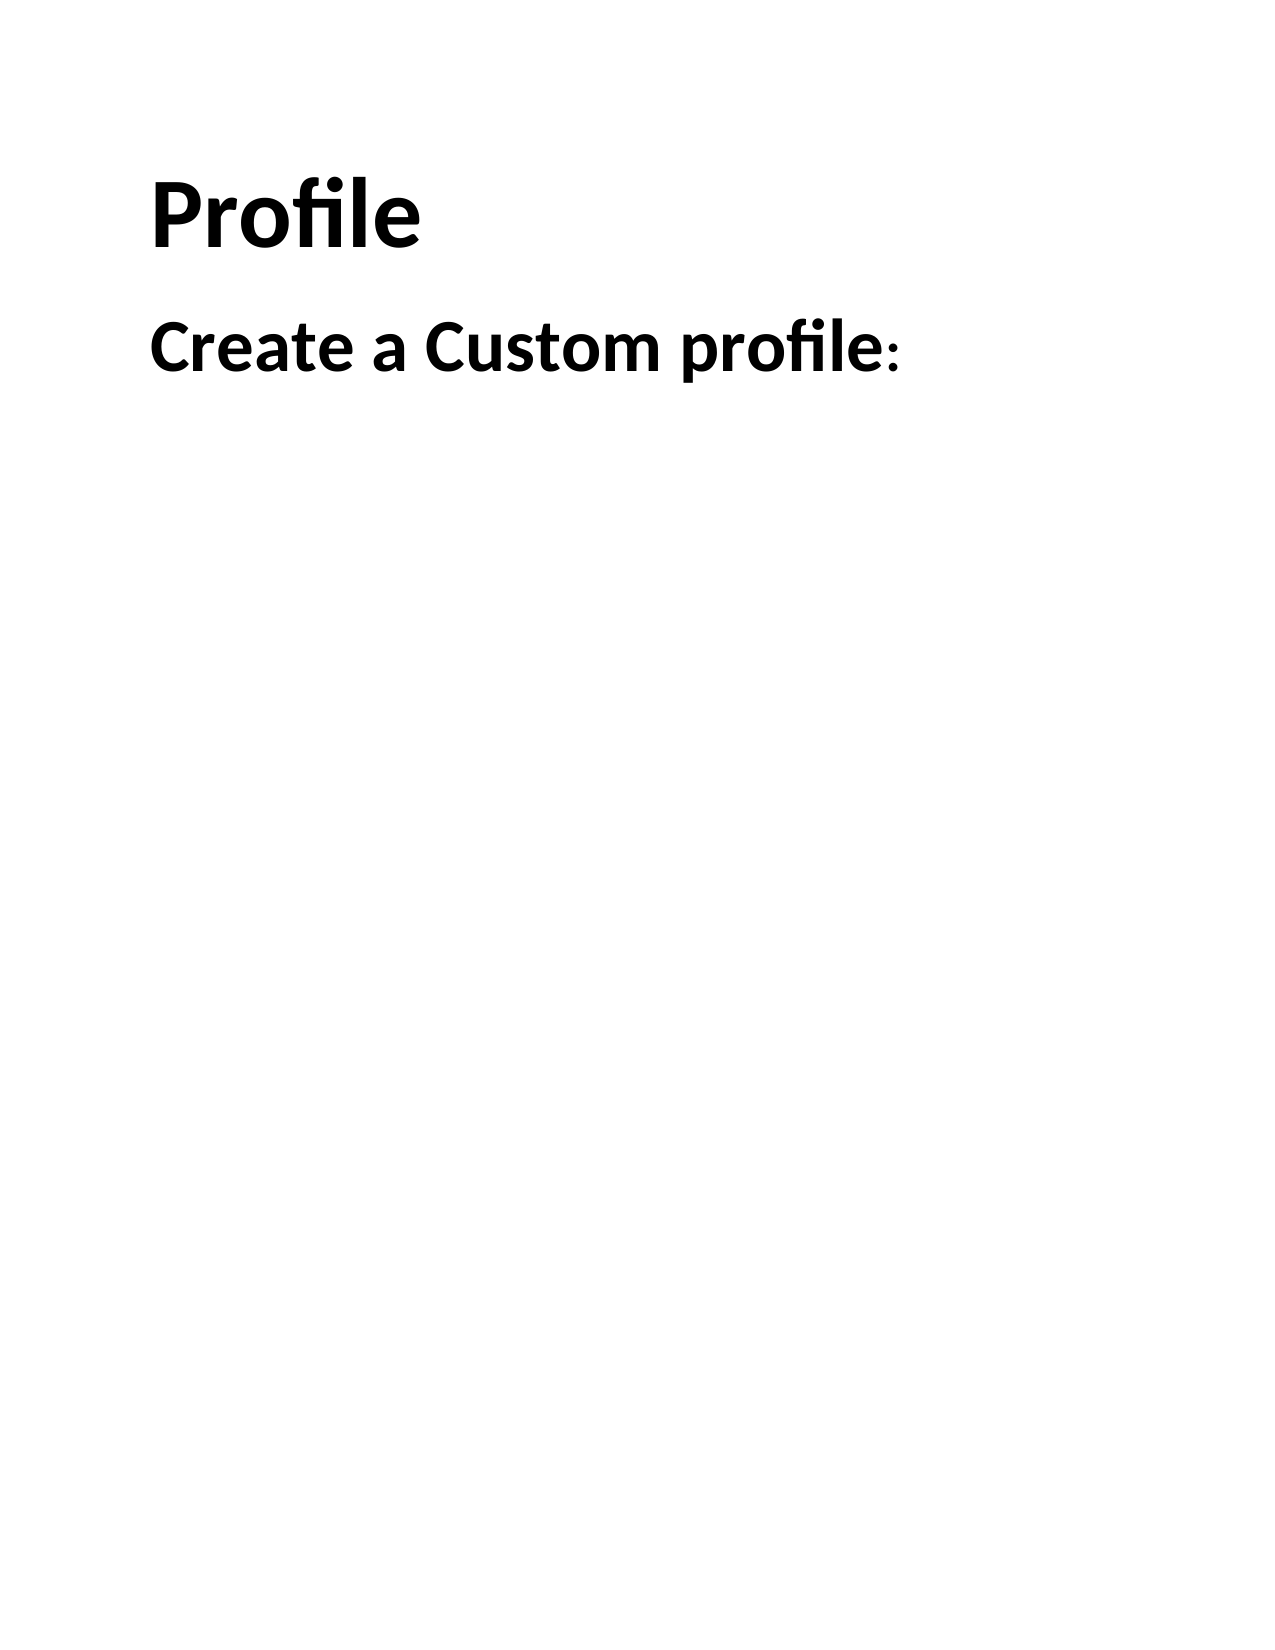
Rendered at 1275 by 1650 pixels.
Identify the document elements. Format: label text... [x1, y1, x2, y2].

text Create a Custom profile: [150, 298, 1125, 390]
text Profile [150, 150, 1125, 272]
